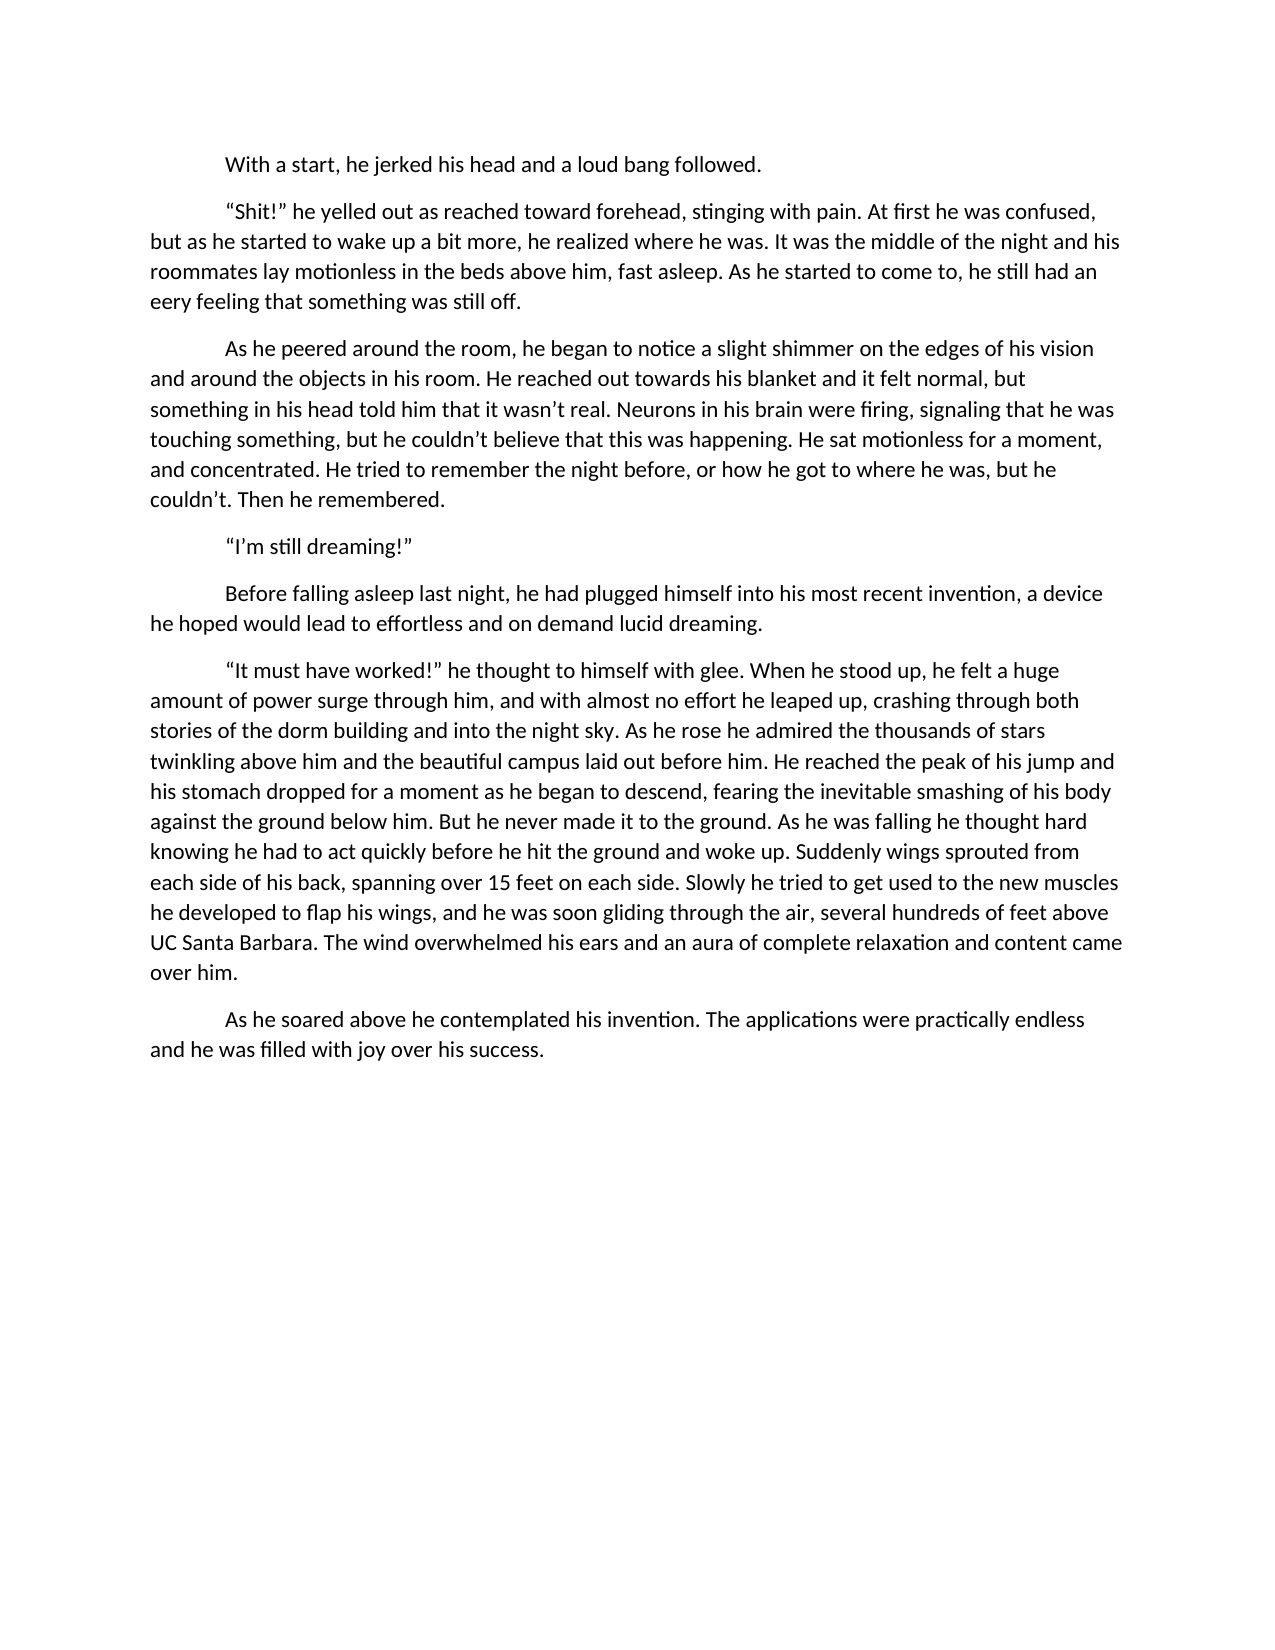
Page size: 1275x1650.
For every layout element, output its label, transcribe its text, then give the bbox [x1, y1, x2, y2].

text “Shit!” he yelled out as reached toward forehead, stinging with pain. At first he was confused, but as he started to wake up a bit more, he realized where he was. It was the middle of the night and his roommates lay motionless in the beds above him, fast asleep. As he started to come to, he still had an eery feeling that something was still off. [150, 197, 1125, 316]
text “It must have worked!” he thought to himself with glee. When he stood up, he felt a huge amount of power surge through him, and with almost no effort he leaped up, crashing through both stories of the dorm building and into the night sky. As he rose he admired the thousands of stars twinkling above him and the beautiful campus laid out before him. He reached the peak of his jump and his stomach dropped for a moment as he began to descend, fearing the inevitable smashing of his body against the ground below him. But he never made it to the ground. As he was falling he thought hard knowing he had to act quickly before he hit the ground and woke up. Suddenly wings sprouted from each side of his back, spanning over 15 feet on each side. Slowly he tried to get used to the new muscles he developed to flap his wings, and he was soon gliding through the air, several hundreds of feet above UC Santa Barbara. The wind overwhelmed his ears and an aura of complete relaxation and content came over him. [150, 656, 1125, 986]
text Before falling asleep last night, he had plugged himself into his most recent invention, a device he hoped would lead to effortless and on demand lucid dreaming. [150, 579, 1125, 637]
text As he peered around the room, he began to notice a slight shimmer on the edges of his vision and around the objects in his room. He reached out towards his blanket and it felt normal, but something in his head told him that it wasn’t real. Neurons in his brain were firing, signaling that he was touching something, but he couldn’t believe that this was happening. He sat motionless for a moment, and concentrated. He tried to remember the night before, or how he got to where he was, but he couldn’t. Then he remembered. [150, 334, 1125, 513]
text As he soared above he contemplated his invention. The applications were practically endless and he was filled with joy over his success. [150, 1005, 1125, 1063]
text With a start, he jerked his head and a loud bang followed. [150, 150, 1125, 178]
text “I’m still dreaming!” [150, 532, 1125, 560]
